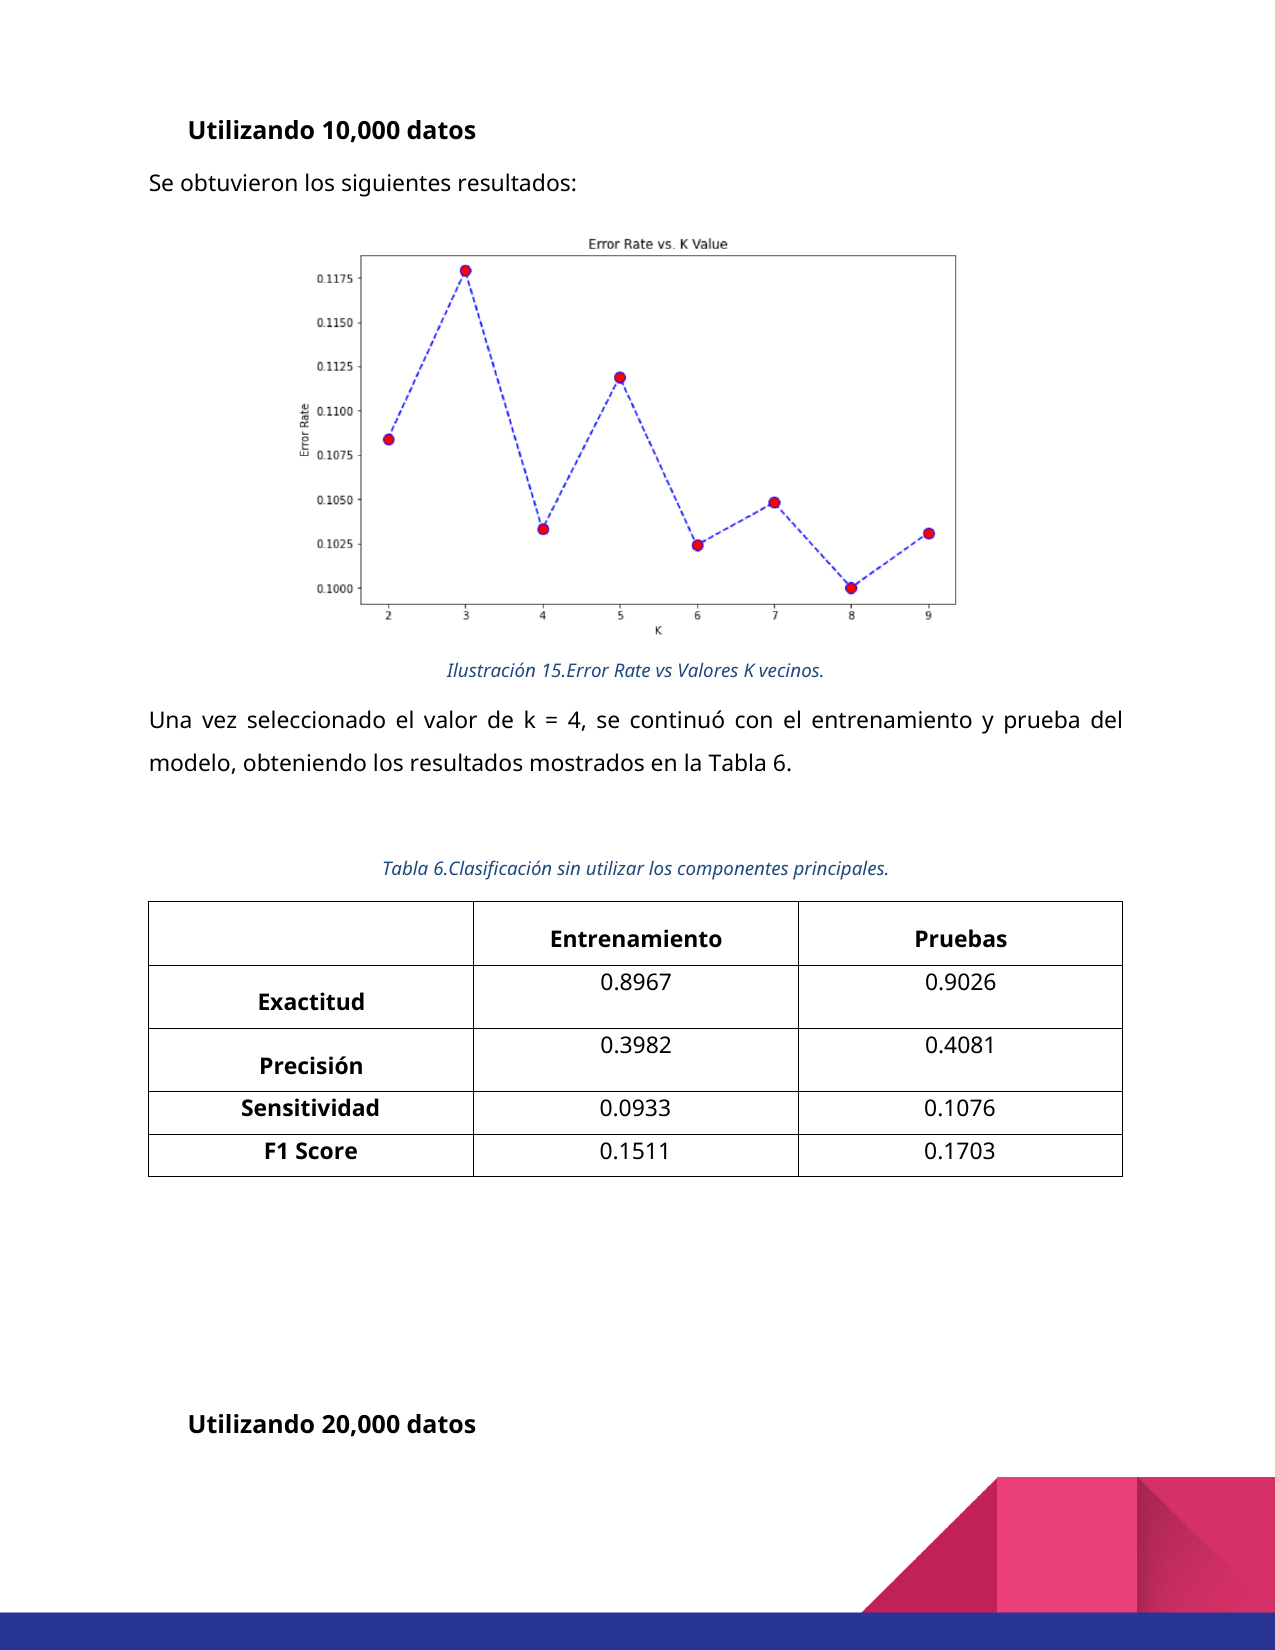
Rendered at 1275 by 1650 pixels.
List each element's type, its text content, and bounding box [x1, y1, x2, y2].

table_cell F1 Score [149, 1135, 473, 1176]
picture [0, 1475, 1275, 1650]
table_cell 0.1703 [799, 1135, 1122, 1176]
table_cell 0.3982 [474, 1029, 798, 1091]
picture [286, 231, 987, 646]
table_cell 0.9026 [799, 966, 1122, 1028]
table_cell Precisión [149, 1029, 473, 1091]
subtitle Utilizando 10,000 datos [187, 112, 1125, 147]
table_header Entrenamiento [474, 902, 798, 964]
text Ilustración 15.Error Rate vs Valores K vecinos. [148, 657, 1125, 683]
table_header [149, 902, 473, 964]
table_cell Exactitud [149, 966, 473, 1028]
table_cell 0.1076 [799, 1092, 1122, 1134]
text Se obtuvieron los siguientes resultados: [148, 167, 1125, 199]
table_cell 0.4081 [799, 1029, 1122, 1091]
text Tabla 6.Clasificación sin utilizar los componentes principales. [148, 855, 1125, 880]
table_header Pruebas [799, 902, 1122, 964]
table_cell Sensitividad [149, 1092, 473, 1134]
table_cell 0.1511 [474, 1135, 798, 1176]
table_cell 0.0933 [474, 1092, 798, 1134]
subtitle Utilizando 20,000 datos [187, 1406, 1125, 1441]
table_cell 0.8967 [474, 966, 798, 1028]
text Una vez seleccionado el valor de k = 4, se continuó con el entrenamiento y prueba del modelo, obteniendo los resultados mostrados en la Tabla 6. [148, 704, 1125, 778]
